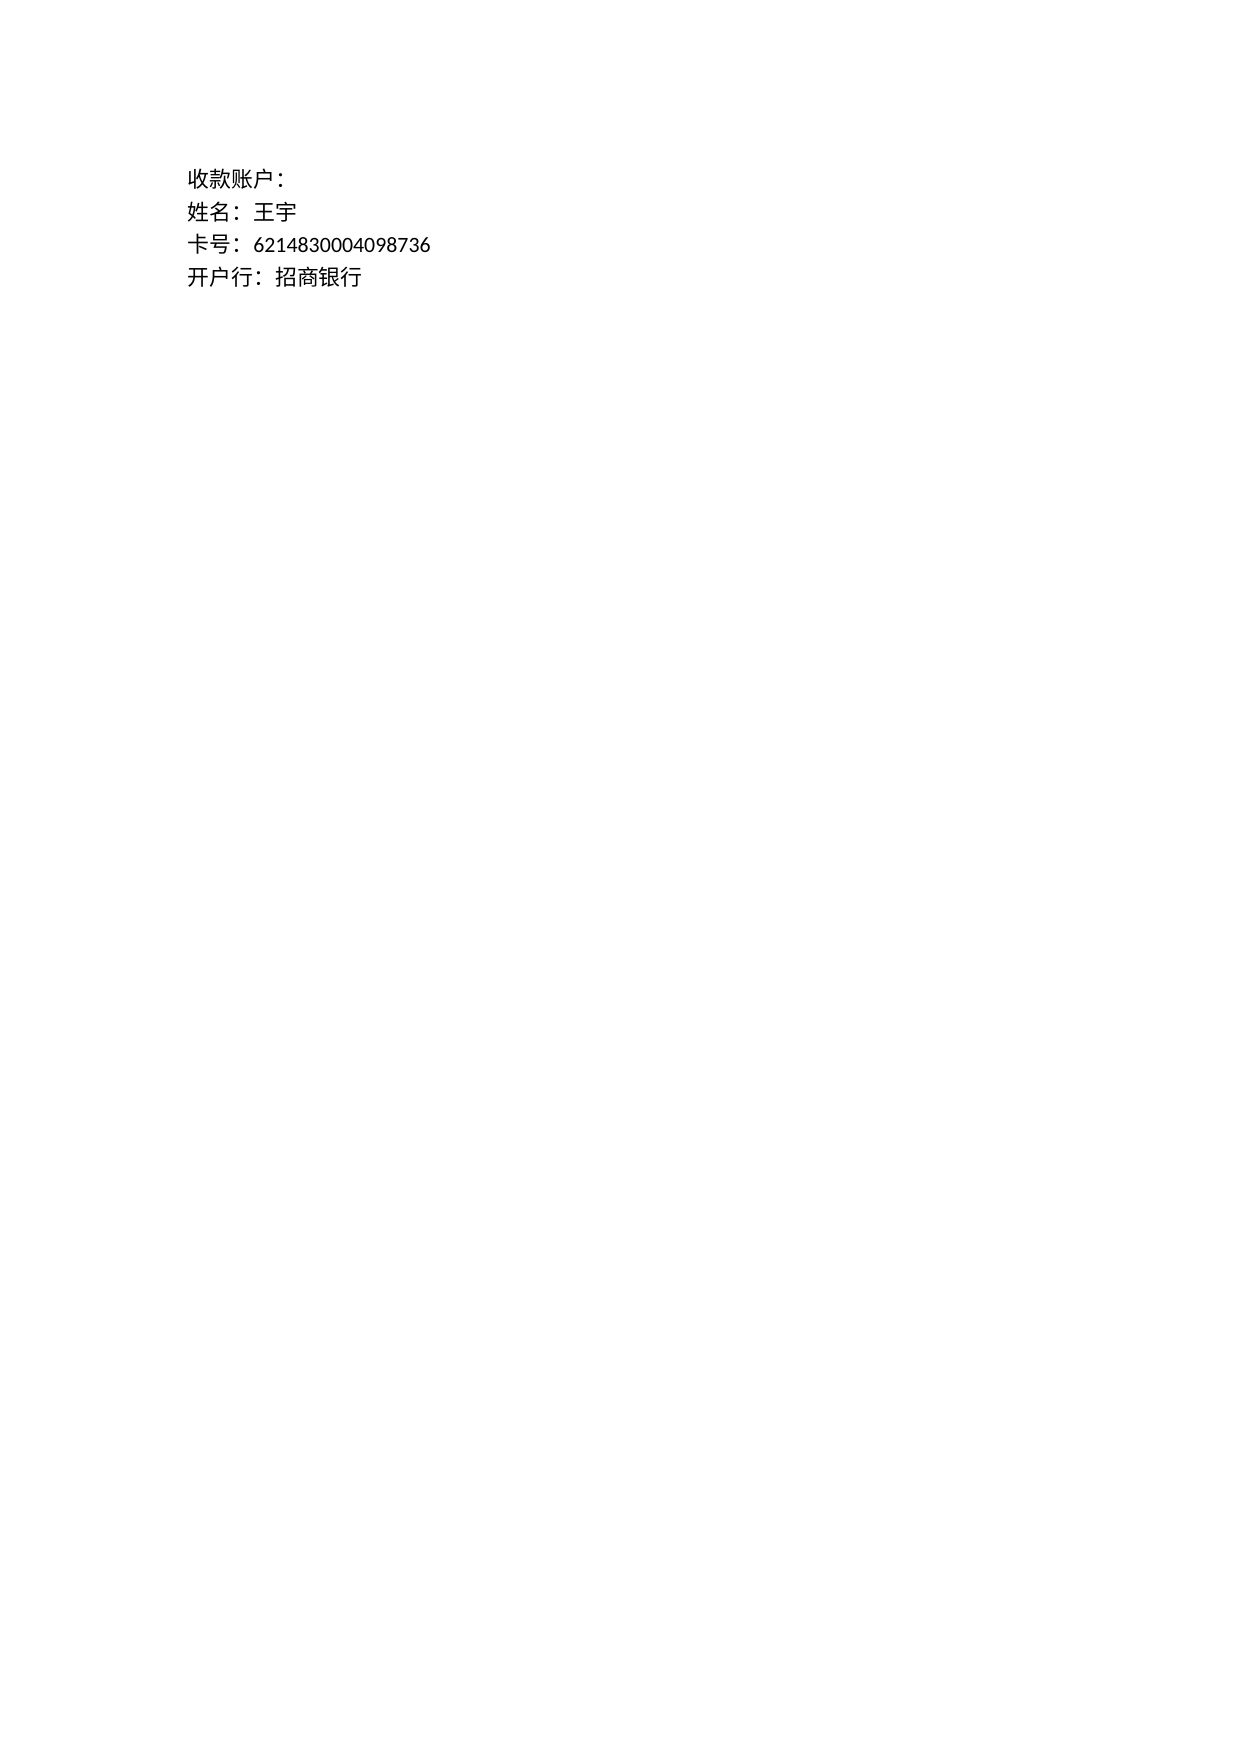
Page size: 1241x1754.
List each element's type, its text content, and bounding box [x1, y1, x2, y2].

text 姓名：王宇 [187, 194, 1053, 227]
text 收款账户： [187, 162, 1053, 194]
text 卡号：6214830004098736 [187, 227, 1053, 259]
text 开户行：招商银行 [187, 259, 1053, 292]
